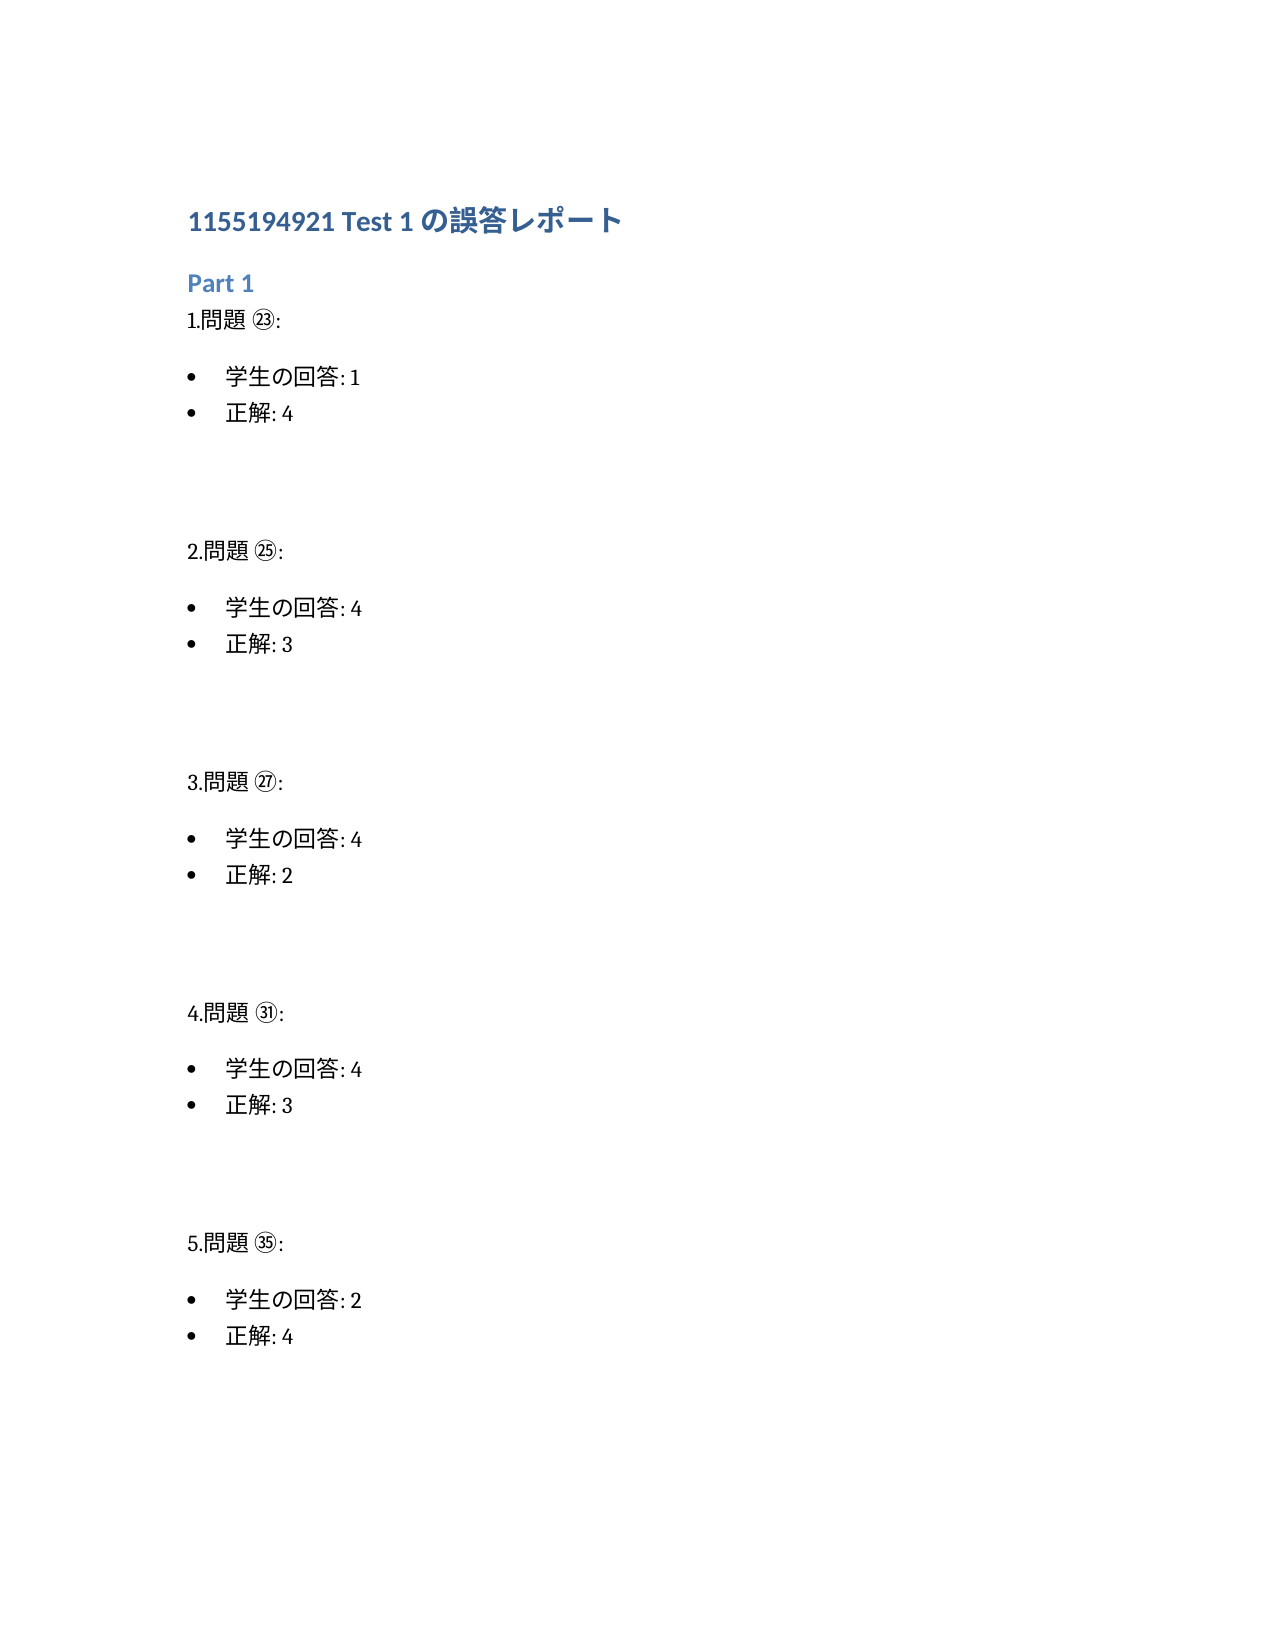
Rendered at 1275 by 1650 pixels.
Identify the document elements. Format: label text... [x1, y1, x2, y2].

list 正解: 3 [187, 1089, 1087, 1121]
list 学生の回答: 4 [187, 823, 1087, 854]
text 3.問題 ㉗: [187, 766, 1087, 797]
list 正解: 3 [187, 628, 1087, 659]
list 学生の回答: 4 [187, 592, 1087, 623]
text 1.問題 ㉓: [187, 304, 1087, 336]
subtitle 1155194921 Test 1の誤答レポート [187, 200, 1087, 240]
list 学生の回答: 1 [187, 361, 1087, 392]
list 学生の回答: 2 [187, 1284, 1087, 1315]
subtitle Part 1 [187, 266, 1087, 299]
text 4.問題 ㉛: [187, 997, 1087, 1028]
text 5.問題 ㉟: [187, 1227, 1087, 1258]
text 2.問題 ㉕: [187, 535, 1087, 566]
list 正解: 4 [187, 397, 1087, 428]
list 正解: 2 [187, 858, 1087, 890]
list 学生の回答: 4 [187, 1053, 1087, 1084]
list 正解: 4 [187, 1320, 1087, 1351]
